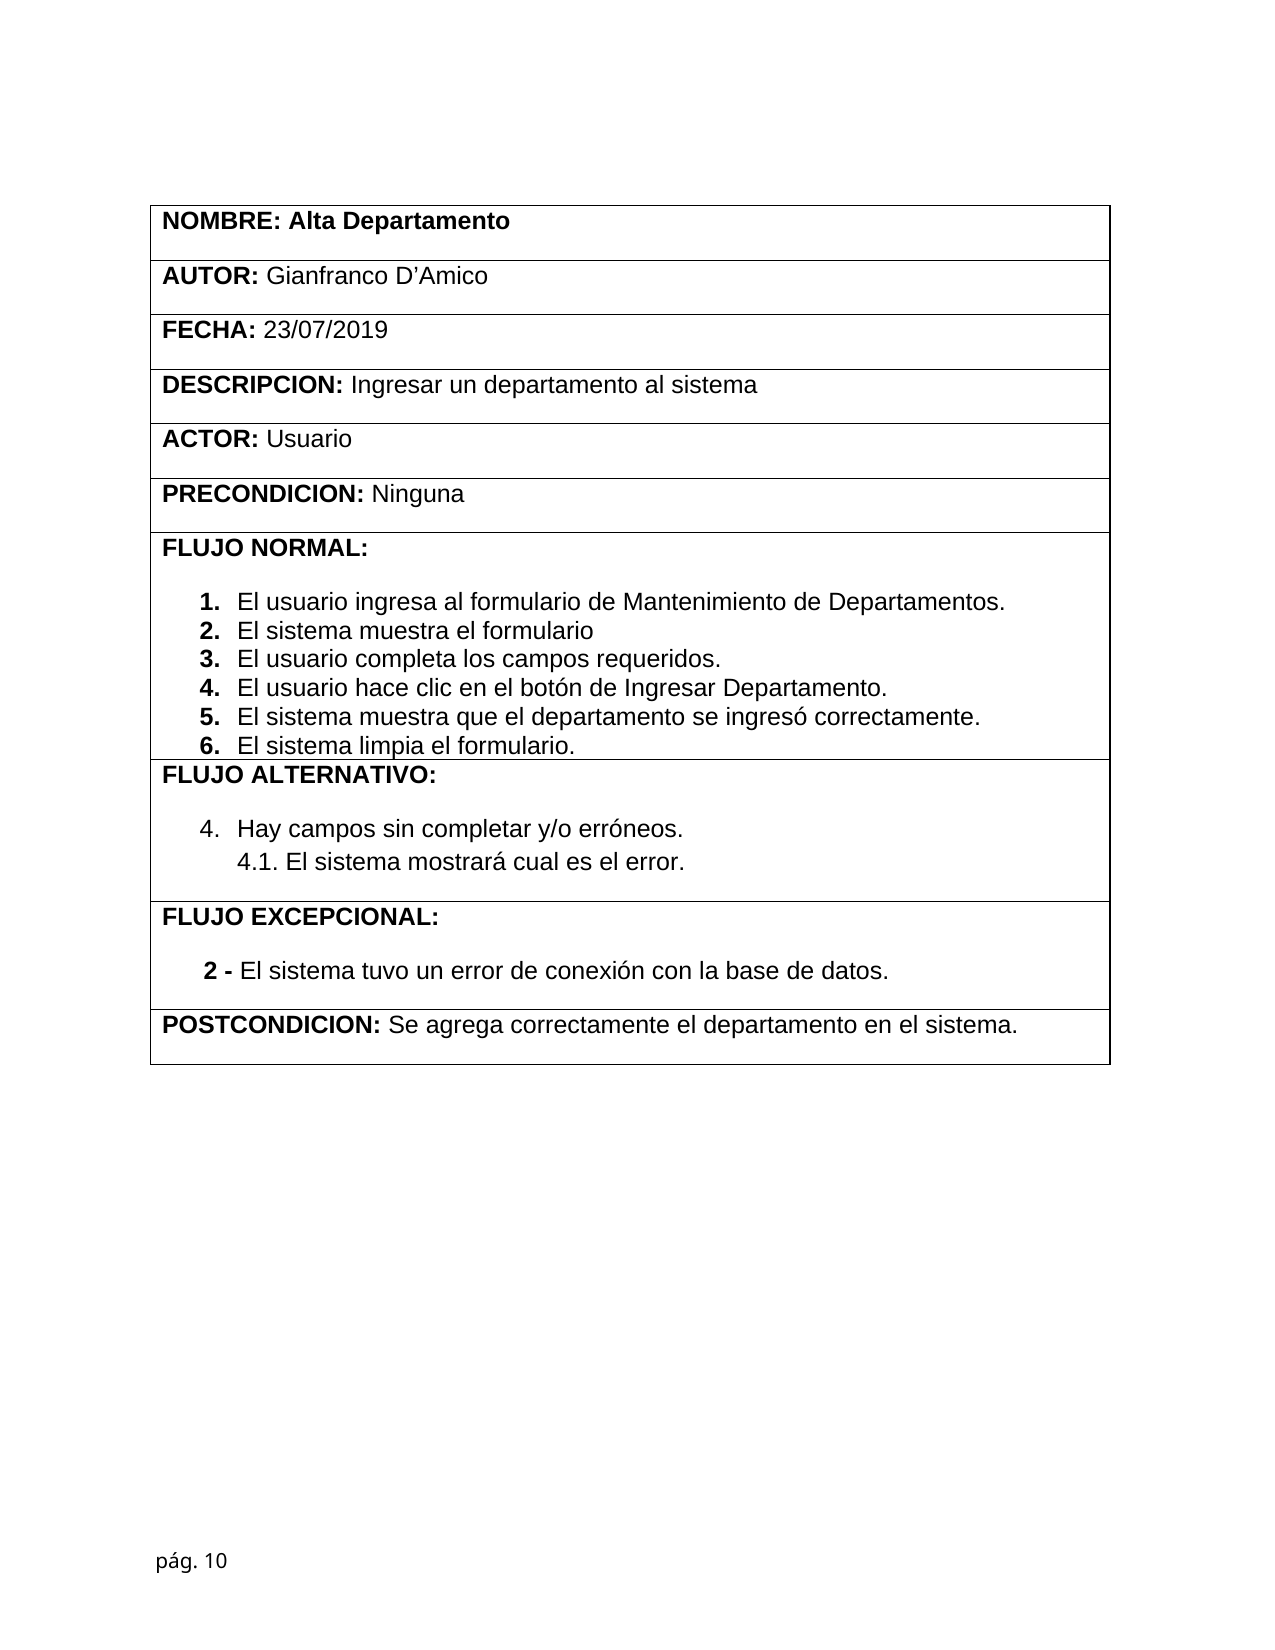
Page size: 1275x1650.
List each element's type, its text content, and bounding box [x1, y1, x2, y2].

table_cell FECHA: 23/07/2019 [151, 315, 1109, 368]
table_cell DESCRIPCION: Ingresar un departamento al sistema [151, 370, 1109, 423]
table_cell FLUJO ALTERNATIVO: Hay campos sin completar y/o erróneos. 4.1. El sistema mostrará cual es el error. [151, 760, 1109, 901]
table_cell POSTCONDICION: Se agrega correctamente el departamento en el sistema. [151, 1010, 1109, 1063]
table_cell AUTOR: Gianfranco D’Amico [151, 261, 1109, 314]
table_cell FLUJO EXCEPCIONAL: 2 - El sistema tuvo un error de conexión con la base de datos. [151, 902, 1109, 1009]
table_cell PRECONDICION: Ninguna [151, 479, 1109, 532]
table_cell FLUJO NORMAL: El usuario ingresa al formulario de Mantenimiento de Departamentos. El sistema muestra el formulario El usuario completa los campos requeridos. El usuario hace clic en el botón de Ingresar Departamento. El sistema muestra que el departamento se ingresó correctamente. El sistema limpia el formulario. [151, 533, 1109, 759]
table_header NOMBRE: Alta Departamento [151, 206, 1109, 259]
table_cell ACTOR: Usuario [151, 424, 1109, 477]
